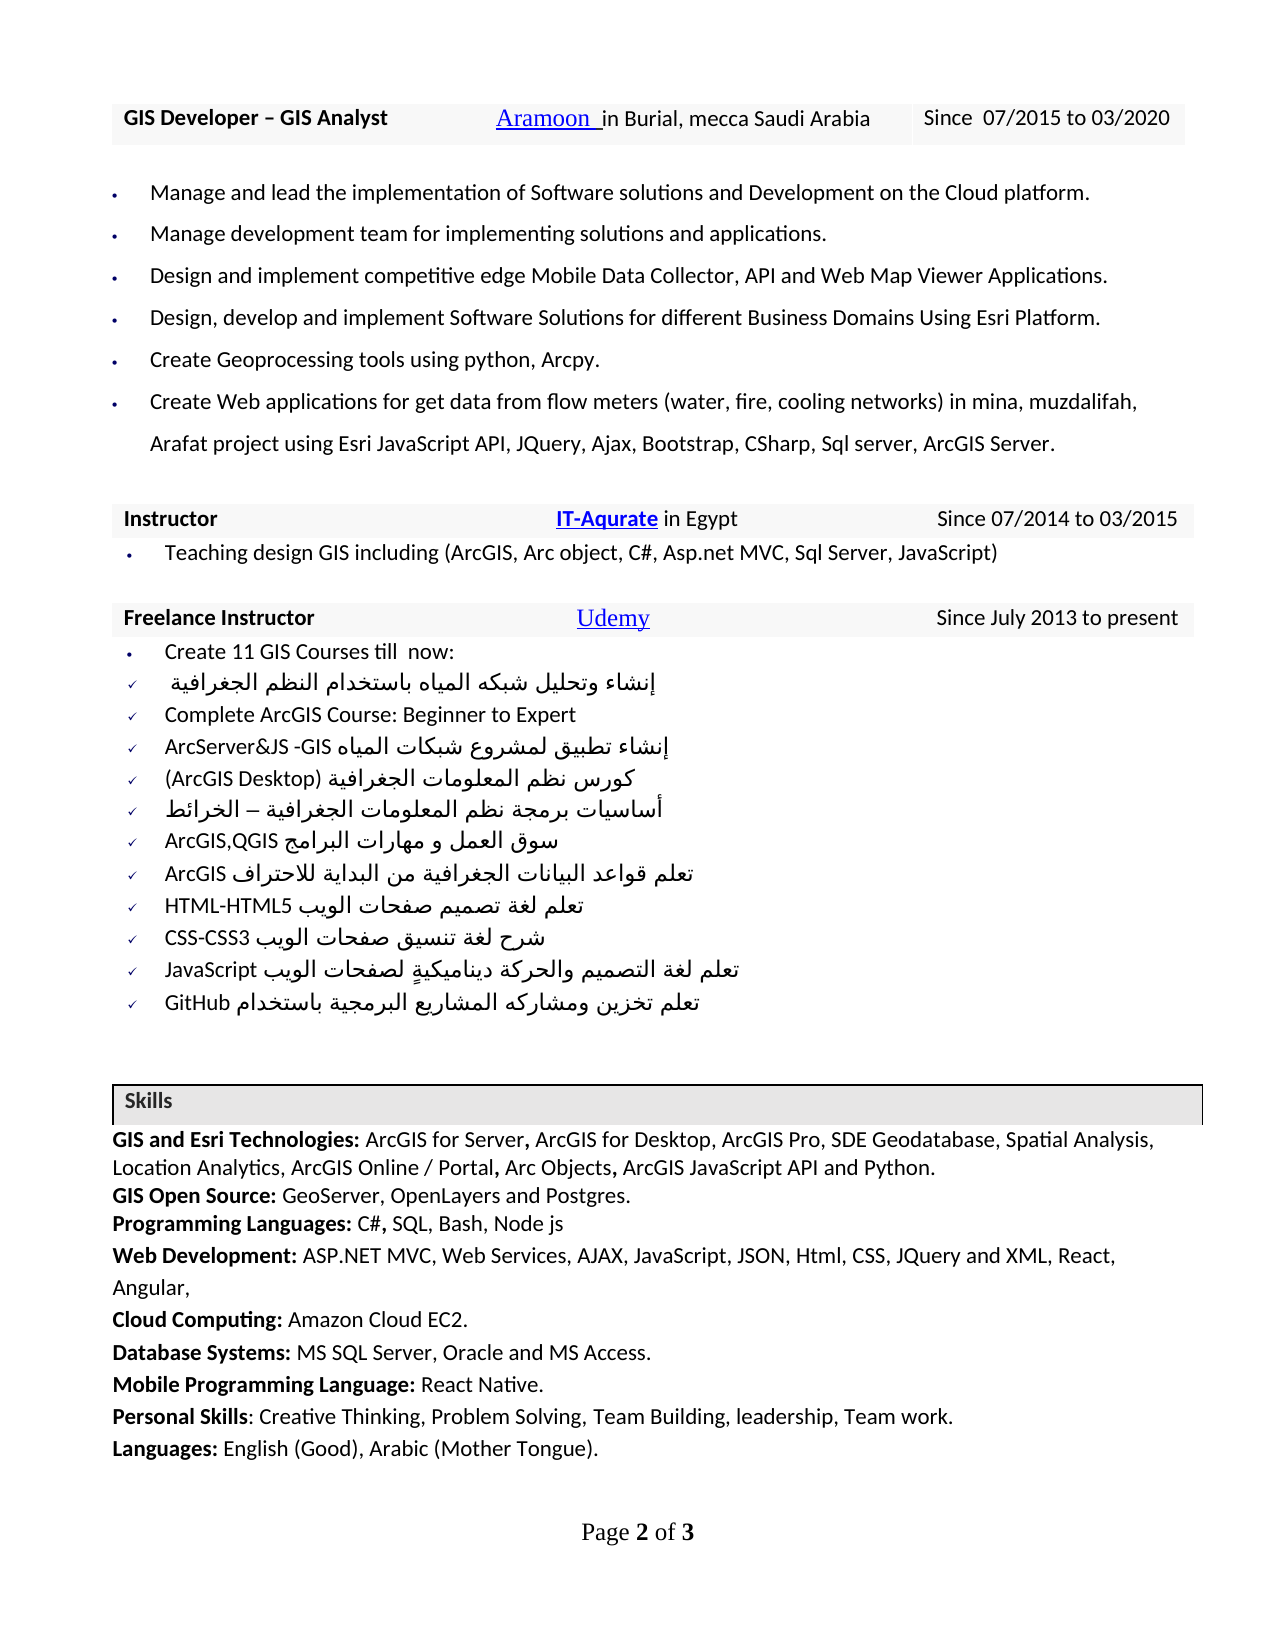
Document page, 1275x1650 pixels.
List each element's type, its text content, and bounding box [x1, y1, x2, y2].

list GitHub تعلم تخزين ومشاركه المشاريع البرمجية باستخدام [127, 988, 1163, 1016]
list ArcGIS,QGIS سوق العمل و مهارات البرامج [127, 827, 1163, 855]
text Languages: English (Good), Arabic (Mother Tongue). [112, 1434, 1163, 1462]
list Create Geoprocessing tools using python, Arcpy. [112, 346, 1163, 373]
list Design and implement competitive edge Mobile Data Collector, API and Web Map Viewer Applications. [112, 262, 1163, 289]
list (ArcGIS Desktop) كورس نظم المعلومات الجغرافية [127, 764, 1163, 792]
table_header Aramoon in Burial, mecca Saudi Arabia [474, 104, 912, 145]
text Programming Languages: C#, SQL, Bash, Node js [112, 1209, 1163, 1237]
list Create 11 GIS Courses till now: [127, 637, 1163, 665]
list Complete ArcGIS Course: Beginner to Expert [127, 700, 1163, 728]
text Cloud Computing: Amazon Cloud EC2. [112, 1306, 1163, 1334]
list Teaching design GIS including (ArcGIS, Arc object, C#, Asp.net MVC, Sql Server, JavaScript) [127, 538, 1163, 566]
text Mobile Programming Language: React Native. [112, 1370, 1163, 1398]
table_header Instructor [112, 504, 478, 538]
text Database Systems: MS SQL Server, Oracle and MS Access. [112, 1338, 1163, 1366]
list Manage and lead the implementation of Software solutions and Development on the Cloud platform. [112, 178, 1163, 206]
table_header Since 07/2014 to 03/2015 [921, 504, 1194, 538]
list ArcGIS تعلم قواعد البيانات الجغرافية من البداية للاحتراف [127, 859, 1163, 887]
list إنشاء وتحليل شبكه المياه باستخدام النظم الجغرافية [127, 669, 1163, 696]
text GIS Open Source: GeoServer, OpenLayers and Postgres. [112, 1181, 1163, 1209]
list Design, develop and implement Software Solutions for different Business Domains Using Esri Platform. [112, 303, 1163, 332]
table_header GIS Developer – GIS Analyst [112, 104, 474, 145]
text GIS and Esri Technologies: ArcGIS for Server, ArcGIS for Desktop, ArcGIS Pro, SDE Geodatabase, Spatial Analysis, Location Analytics, ArcGIS Online / Portal, Arc Objects, ArcGIS JavaScript API and Python. [112, 1125, 1163, 1181]
table_header IT-Aqurate in Egypt [478, 504, 921, 538]
list ArcServer&JS -GIS إنشاء تطبيق لمشروع شبكات المياه [127, 732, 1163, 760]
list JavaScript تعلم لغة التصميم والحركة ديناميكيةٍ لصفحات الويب [127, 955, 1163, 983]
table_header Udemy [478, 603, 921, 637]
text Web Development: ASP.NET MVC, Web Services, AJAX, JavaScript, JSON, Html, CSS, JQuery and XML, React, Angular, [112, 1241, 1163, 1301]
table_header Since 07/2015 to 03/2020 [913, 104, 1185, 145]
list أساسيات برمجة نظم المعلومات الجغرافية – الخرائط [127, 796, 1163, 823]
table_header Skills [114, 1086, 1202, 1125]
table_header Since July 2013 to present [921, 603, 1194, 637]
list Create Web applications for get data from flow meters (water, fire, cooling networks) in mina, muzdalifah, Arafat project using Esri JavaScript API, JQuery, Ajax, Bootstrap, CSharp, Sql server, ArcGIS Server. [112, 387, 1163, 457]
list CSS-CSS3 شرح لغة تنسيق صفحات الويب [127, 923, 1163, 951]
text Personal Skills: Creative Thinking, Problem Solving, Team Building, leadership, Team work. [112, 1402, 1158, 1430]
list HTML-HTML5 تعلم لغة تصميم صفحات الويب [127, 891, 1163, 919]
table_header Freelance Instructor [112, 603, 478, 637]
list Manage development team for implementing solutions and applications. [112, 219, 1163, 248]
